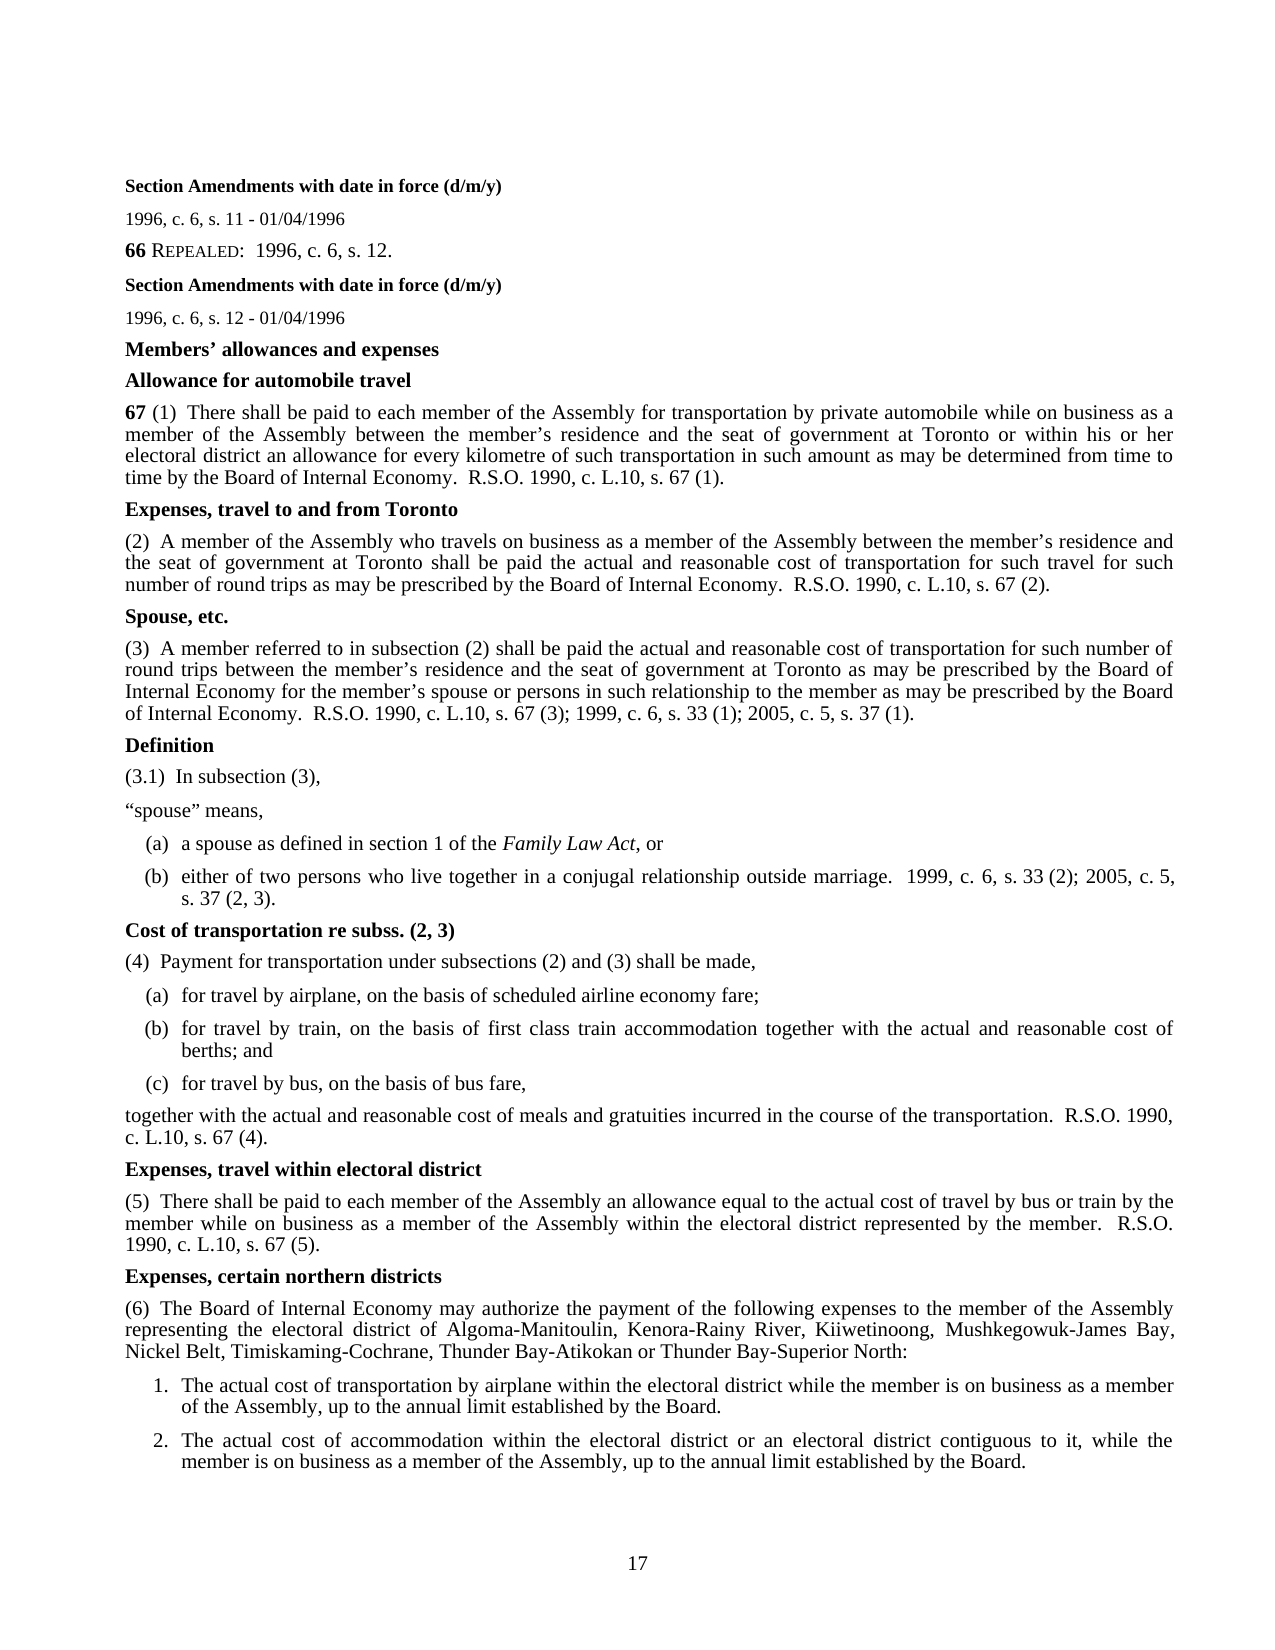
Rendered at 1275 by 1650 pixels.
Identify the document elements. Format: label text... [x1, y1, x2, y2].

text 1996, c. 6, s. 12 - 01/04/1996 [125, 307, 1175, 329]
text (3) A member referred to in subsection (2) shall be paid the actual and reasonable cost of transportation for such number of round trips between the member’s residence and the seat of government at Toronto as may be prescribed by the Board of Internal Economy for the member’s spouse or persons in such relationship to the member as may be prescribed by the Board of Internal Economy. R.S.O. 1990, c. L.10, s. 67 (3); 1999, c. 6, s. 33 (1); 2005, c. 5, s. 37 (1). [125, 638, 1175, 725]
text Spouse, etc. [125, 608, 1175, 627]
text 1. The actual cost of transportation by airplane within the electoral district while the member is on business as a member of the Assembly, up to the annual limit established by the Board. [125, 1374, 1175, 1418]
text Cost of transportation re subss. (2, 3) [125, 922, 1175, 941]
text (a) a spouse as defined in section 1 of the Family Law Act, or [125, 833, 1175, 855]
text Members’ allowances and expenses [125, 341, 1175, 360]
text Expenses, certain northern districts [125, 1268, 1175, 1287]
text (6) The Board of Internal Economy may authorize the payment of the following expenses to the member of the Assembly representing the electoral district of Algoma-Manitoulin, Kenora-Rainy River, Kiiwetinoong, Mushkegowuk-James Bay, Nickel Belt, Timiskaming-Cochrane, Thunder Bay-Atikokan or Thunder Bay-Superior North: [125, 1298, 1175, 1363]
text 2. The actual cost of accommodation within the electoral district or an electoral district contiguous to it, while the member is on business as a member of the Assembly, up to the annual limit established by the Board. [125, 1430, 1175, 1473]
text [125, 175, 1175, 197]
text Expenses, travel to and from Toronto [125, 501, 1175, 520]
text “spouse” means, [125, 800, 1175, 821]
text 1996, c. 6, s. 11 - 01/04/1996 [125, 208, 1175, 230]
text (b) for travel by train, on the basis of first class train accommodation together with the actual and reasonable cost of berths; and [125, 1018, 1175, 1062]
text (5) There shall be paid to each member of the Assembly an allowance equal to the actual cost of travel by bus or train by the member while on business as a member of the Assembly within the electoral district represented by the member. R.S.O. 1990, c. L.10, s. 67 (5). [125, 1191, 1175, 1256]
text 66 Repealed: 1996, c. 6, s. 12. [125, 241, 1175, 262]
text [125, 274, 1175, 296]
text (b) either of two persons who live together in a conjugal relationship outside marriage. 1999, c. 6, s. 33 (2); 2005, c. 5, s. 37 (2, 3). [125, 866, 1175, 910]
text (3.1) In subsection (3), [125, 766, 1175, 788]
text Definition [125, 737, 1175, 756]
text (2) A member of the Assembly who travels on business as a member of the Assembly between the member’s residence and the seat of government at Toronto shall be paid the actual and reasonable cost of transportation for such travel for such number of round trips as may be prescribed by the Board of Internal Economy. R.S.O. 1990, c. L.10, s. 67 (2). [125, 531, 1175, 596]
text 67 (1) There shall be paid to each member of the Assembly for transportation by private automobile while on business as a member of the Assembly between the member’s residence and the seat of government at Toronto or within his or her electoral district an allowance for every kilometre of such transportation in such amount as may be determined from time to time by the Board of Internal Economy. R.S.O. 1990, c. L.10, s. 67 (1). [125, 402, 1175, 489]
text (c) for travel by bus, on the basis of bus fare, [125, 1073, 1175, 1095]
text Allowance for automobile travel [125, 373, 1175, 391]
text (a) for travel by airplane, on the basis of scheduled airline economy fare; [125, 985, 1175, 1007]
text (4) Payment for transportation under subsections (2) and (3) shall be made, [125, 952, 1175, 973]
text together with the actual and reasonable cost of meals and gratuities incurred in the course of the transportation. R.S.O. 1990, c. L.10, s. 67 (4). [125, 1106, 1175, 1149]
text Expenses, travel within electoral district [125, 1162, 1175, 1180]
